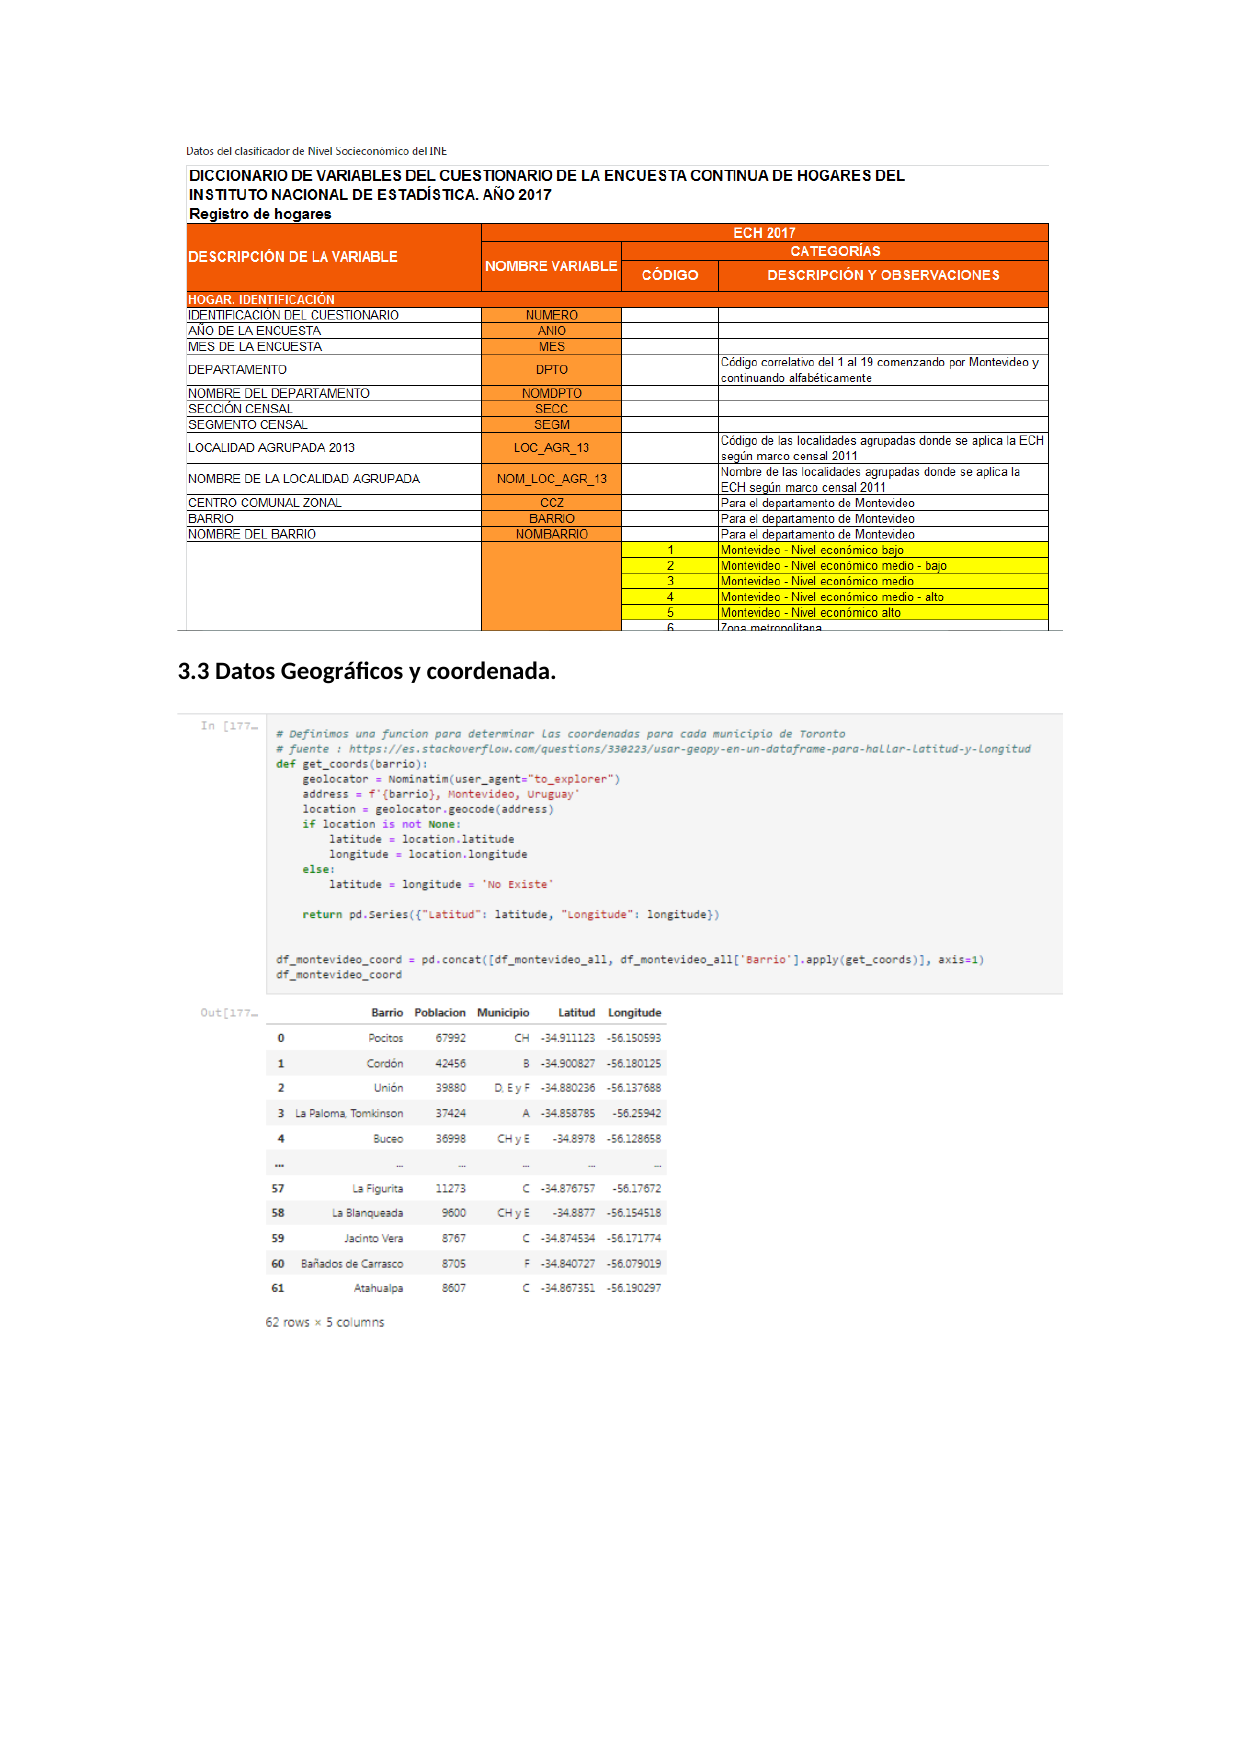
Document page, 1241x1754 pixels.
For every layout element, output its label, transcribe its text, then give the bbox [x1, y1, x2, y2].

picture [177, 147, 1063, 631]
text 3.3 Datos Geográficos y coordenada. [177, 655, 1063, 686]
picture [177, 711, 1063, 1336]
